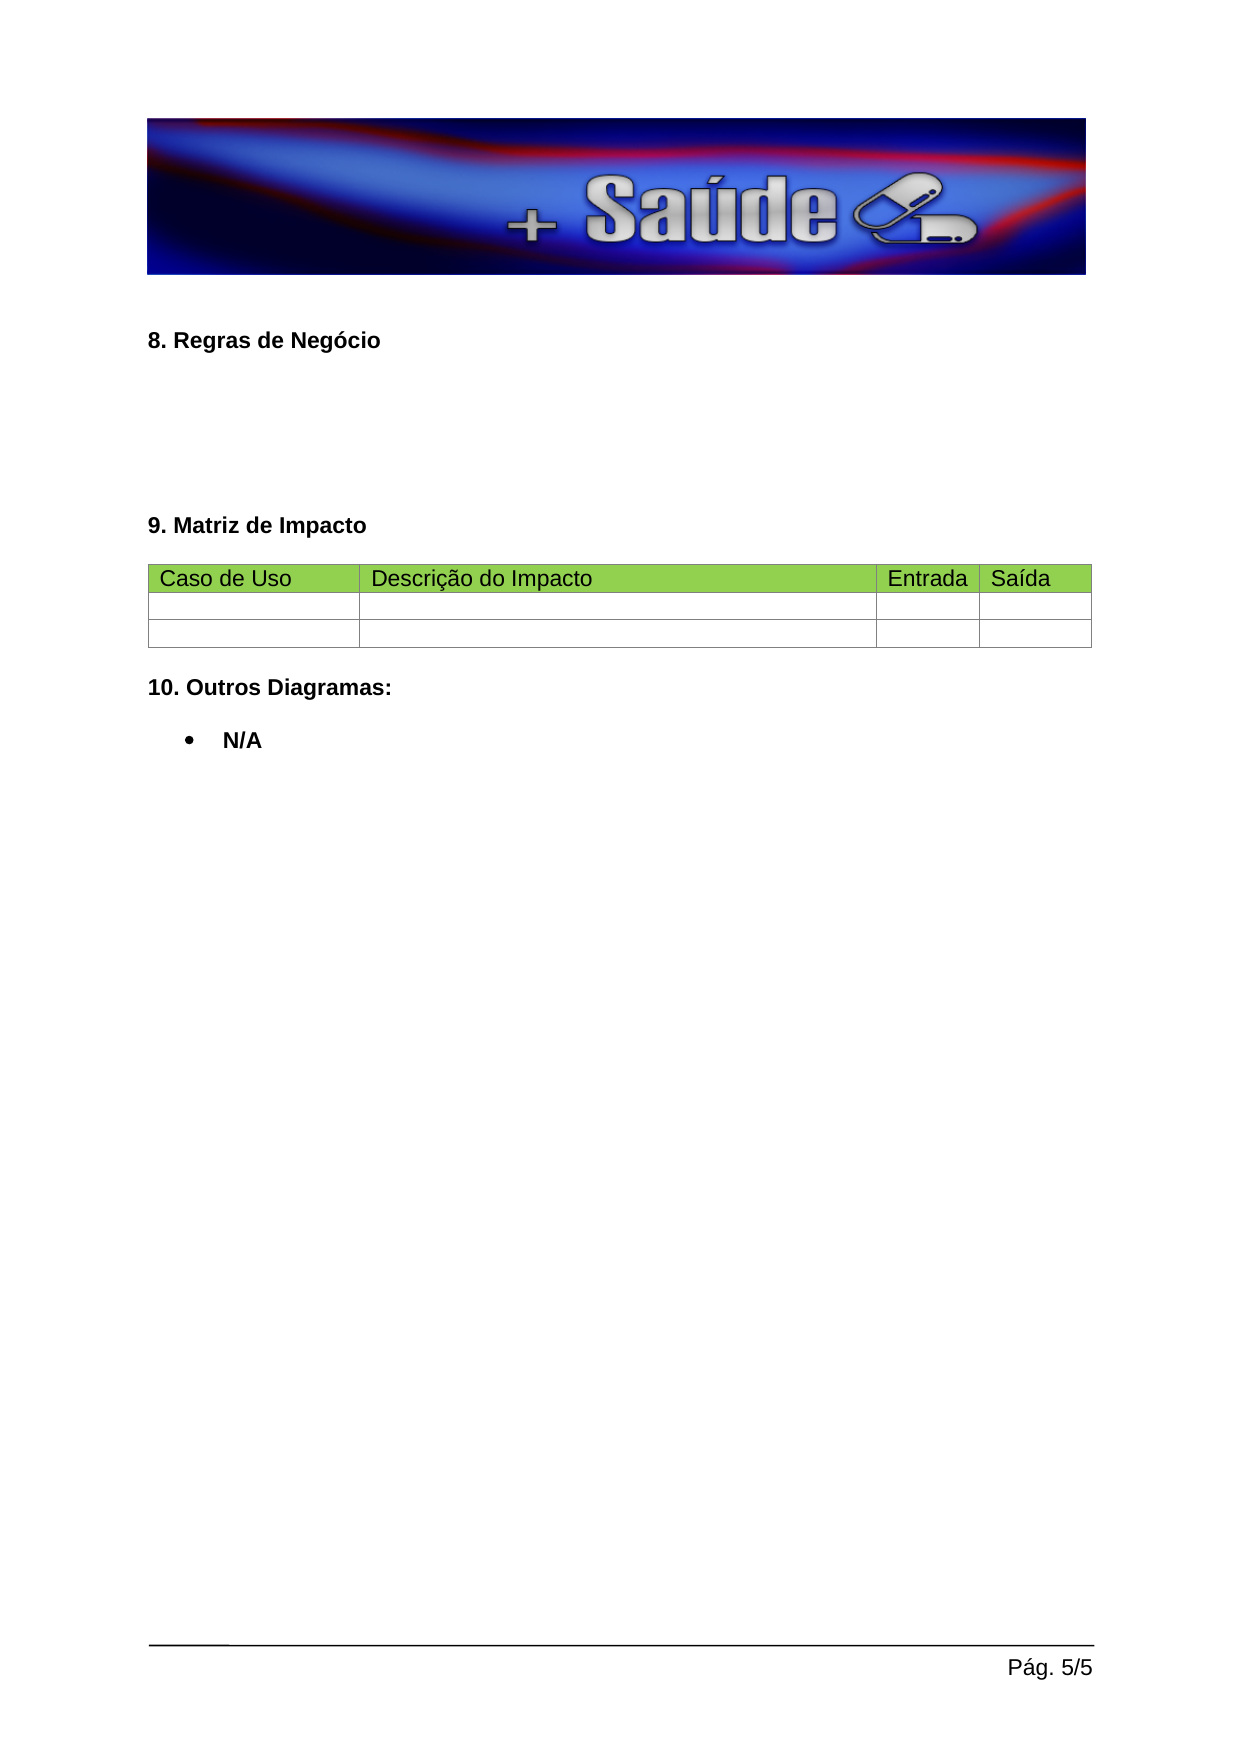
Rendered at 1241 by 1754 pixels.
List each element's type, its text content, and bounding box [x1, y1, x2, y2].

text 8. Regras de Negócio [148, 327, 1093, 353]
table_cell [980, 593, 1091, 619]
table_cell [149, 593, 359, 619]
table_cell [149, 620, 359, 647]
table_header Descrição do Impacto [360, 565, 876, 592]
table_cell [877, 620, 979, 647]
table_cell [980, 620, 1091, 647]
text 9. Matriz de Impacto [148, 512, 1093, 538]
table_header Caso de Uso [149, 565, 359, 592]
text 10. Outros Diagramas: [148, 674, 1093, 700]
table_cell [360, 593, 876, 619]
table_cell [360, 620, 876, 647]
table_header Saída [980, 565, 1091, 592]
table_cell [877, 593, 979, 619]
list N/A [185, 727, 1093, 753]
table_header Entrada [877, 565, 979, 592]
picture [147, 118, 1086, 275]
